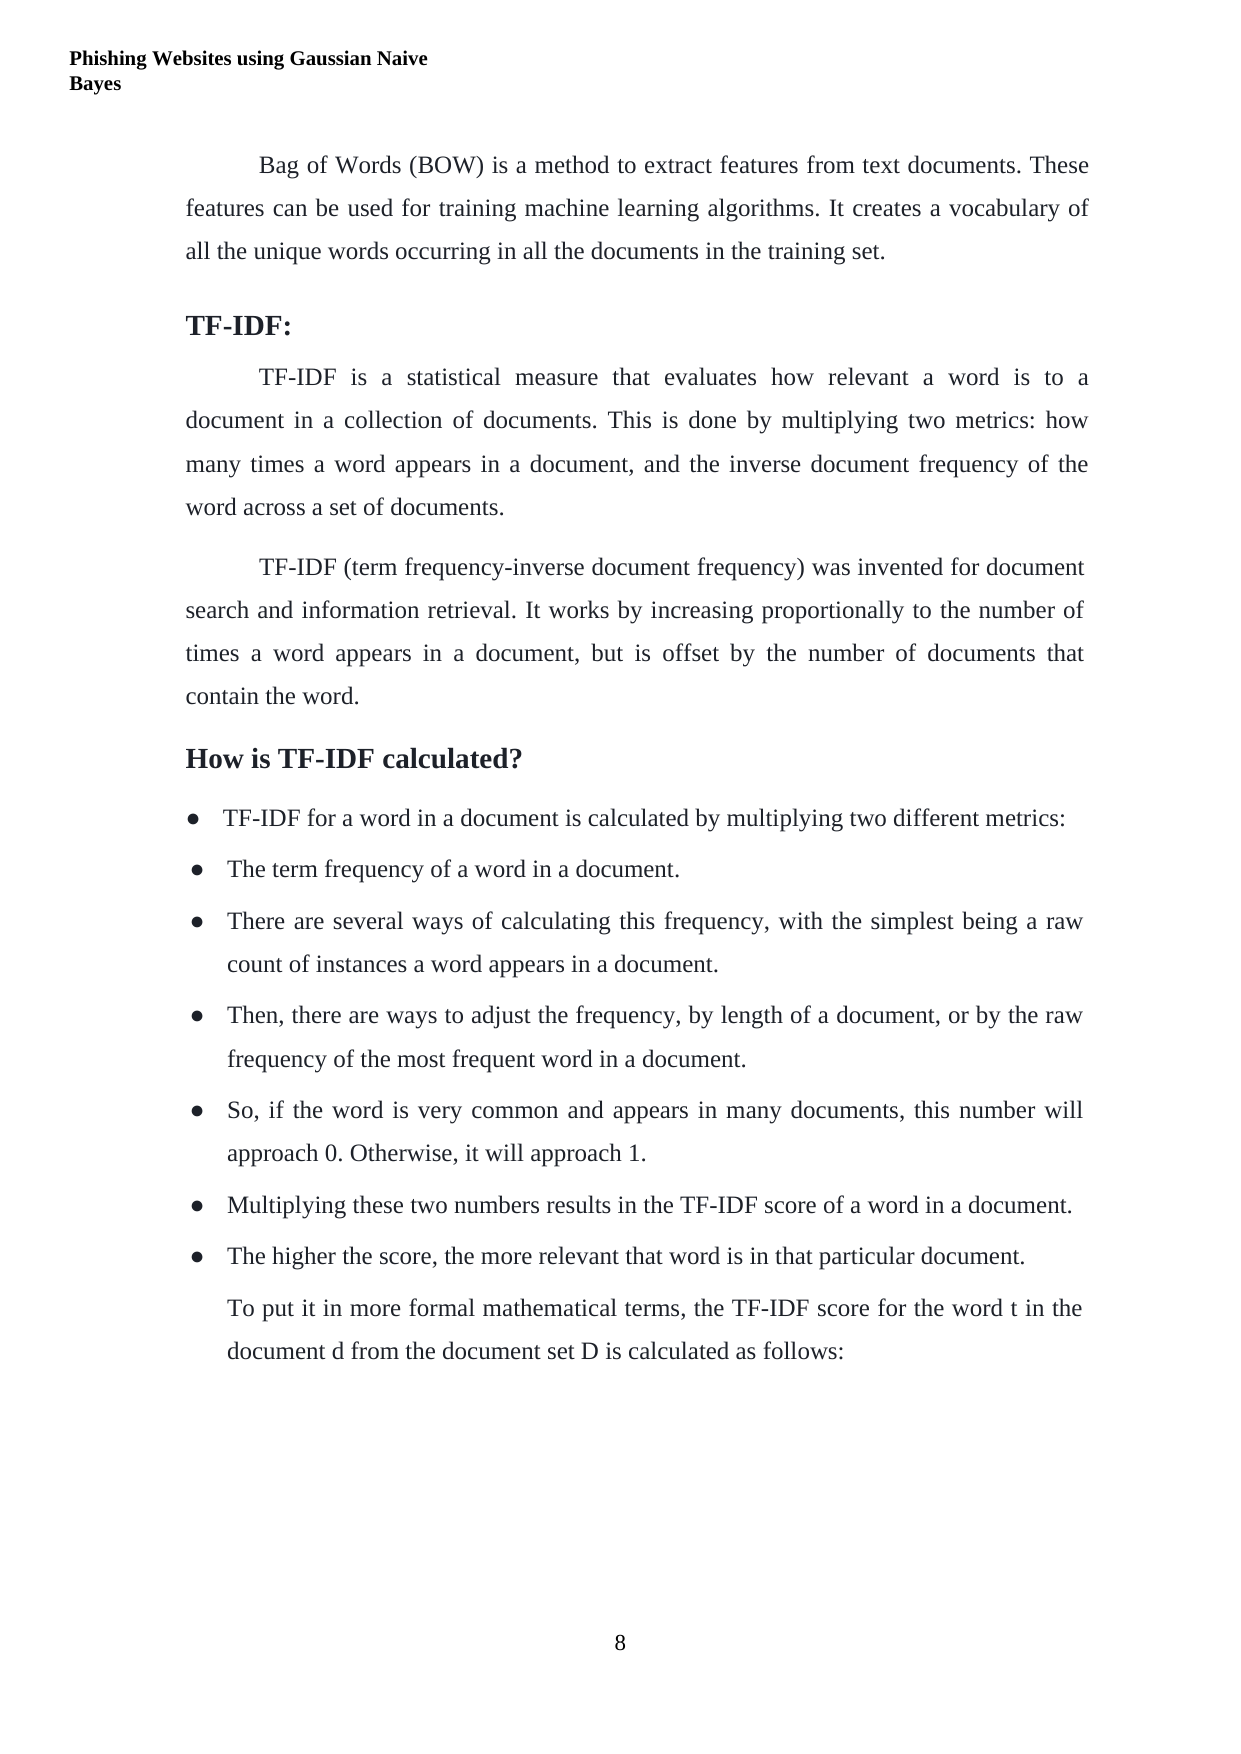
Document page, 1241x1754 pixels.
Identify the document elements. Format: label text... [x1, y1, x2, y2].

text TF-IDF (term frequency-inverse document frequency) was invented for document search and information retrieval. It works by increasing proportionally to the number of times a word appears in a document, but is offset by the number of documents that contain the word. [185, 552, 1085, 710]
text Bag of Words (BOW) is a method to extract features from text documents. These features can be used for training machine learning algorithms. It creates a vocabulary of all the unique words occurring in all the documents in the training set. [185, 150, 1090, 265]
text TF-IDF: [185, 308, 1107, 342]
list So, if the word is very common and appears in many documents, this number will approach 0. Otherwise, it will approach 1. [189, 1095, 1084, 1167]
text How is TF-IDF calculated? [185, 741, 1090, 774]
text TF-IDF is a statistical measure that evaluates how relevant a word is to a document in a collection of documents. This is done by multiplying two metrics: how many times a word appears in a document, and the inverse document frequency of the word across a set of documents. [185, 362, 1090, 521]
list There are several ways of calculating this frequency, with the simplest being a raw count of instances a word appears in a document. [189, 906, 1084, 978]
list Then, there are ways to adjust the frequency, by length of a document, or by the raw frequency of the most frequent word in a document. [189, 1001, 1084, 1072]
list The term frequency of a word in a document. [189, 854, 1084, 883]
list Multiplying these two numbers results in the TF-IDF score of a word in a document. [189, 1190, 1084, 1218]
list TF-IDF for a word in a document is calculated by multiplying two different metrics: [185, 803, 1090, 832]
text To put it in more formal mathematical terms, the TF-IDF score for the word t in the document d from the document set D is calculated as follows: [227, 1293, 1084, 1364]
list The higher the score, the more relevant that word is in that particular document. [189, 1241, 1084, 1270]
